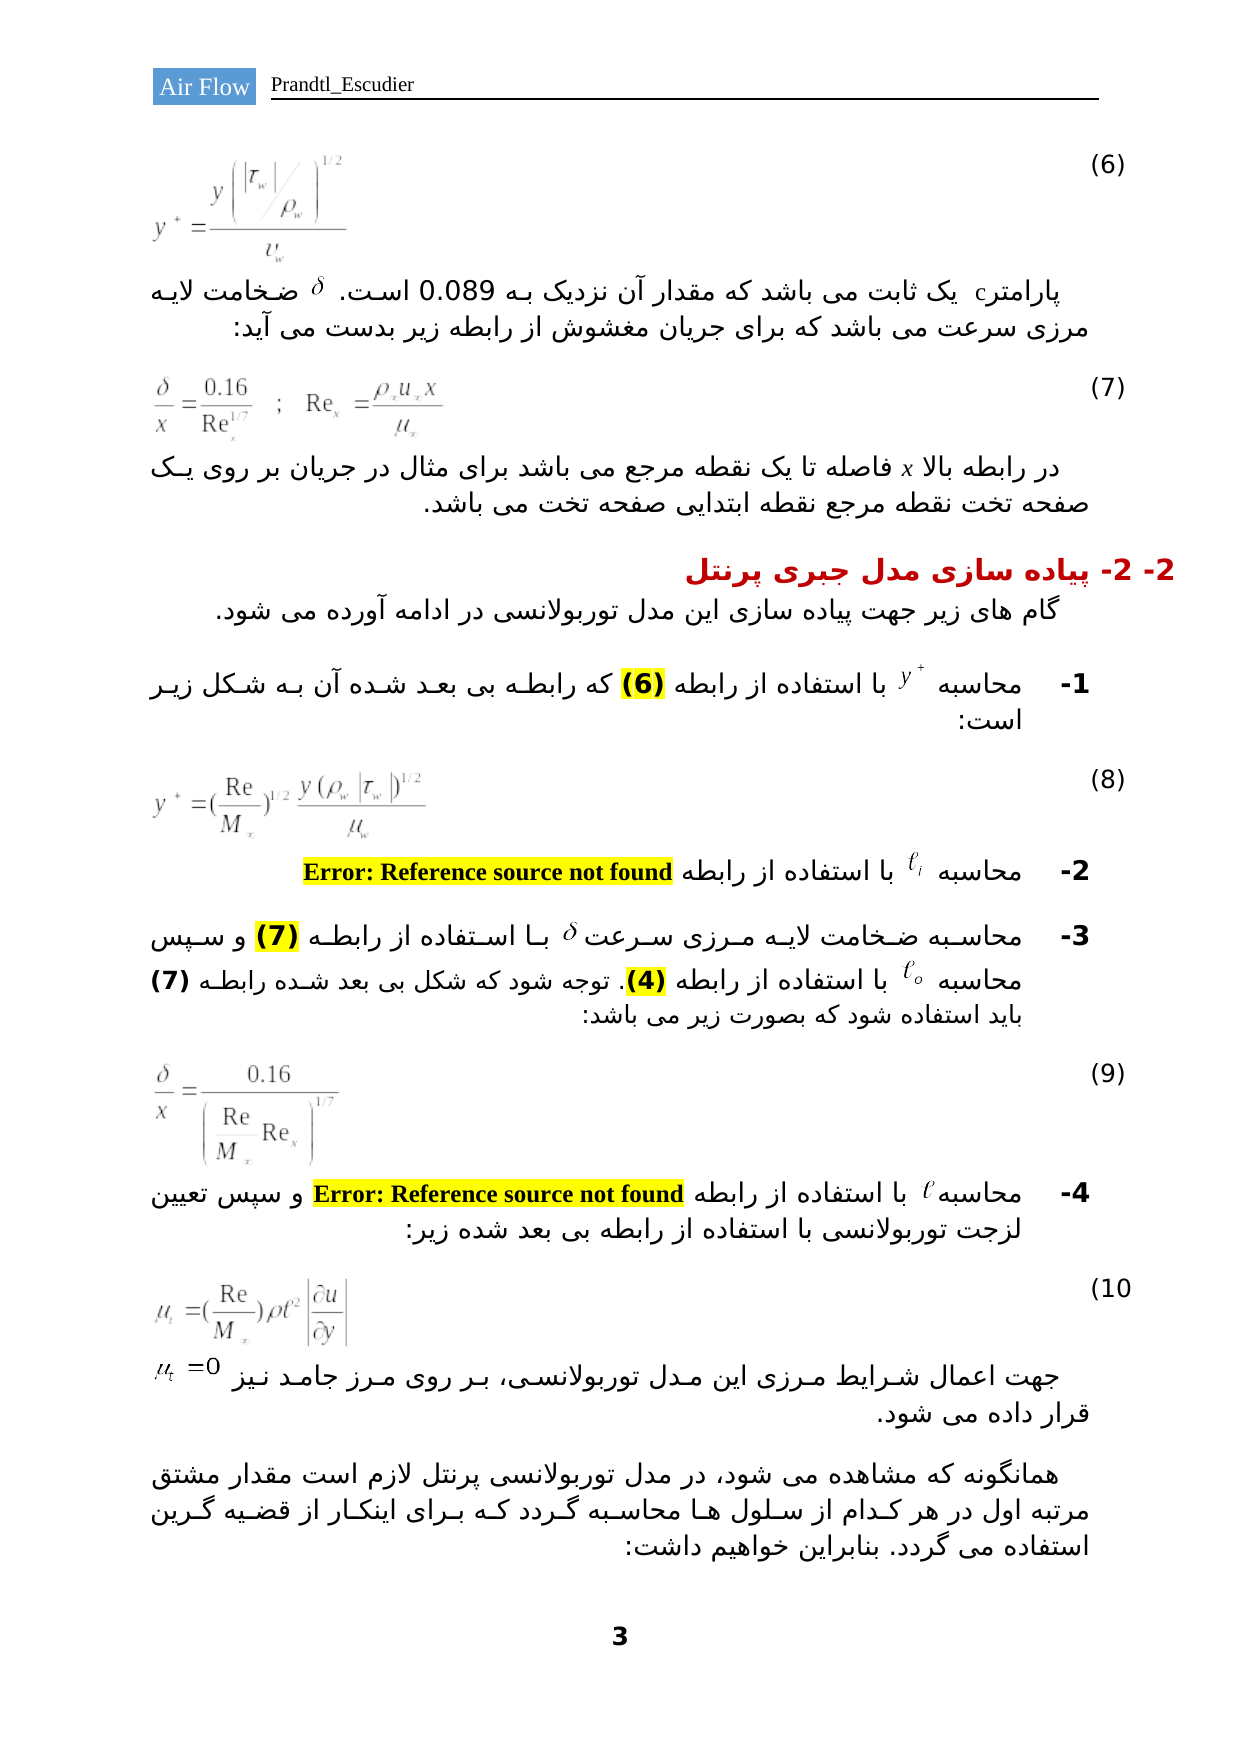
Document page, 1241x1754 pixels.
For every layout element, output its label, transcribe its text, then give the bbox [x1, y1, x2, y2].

table_header [1022, 150, 1101, 269]
table_header [1022, 1059, 1101, 1175]
table_header [1022, 1274, 1101, 1351]
list محاسبه با استفاده از رابطه ‏(6) که رابطه بی بعد شده آن به شکل زیر است: [150, 656, 1060, 736]
table_header [139, 765, 1022, 845]
text پارامترc یک ثابت می باشد که مقدار آن نزدیک به 0.089 است. ضخامت لایه مرزی سرعت می باشد که برای جریان مغشوش از رابطه زیر بدست می آید: [150, 271, 1090, 343]
list محاسبه ضخامت لایه مرزی سرعت با استفاده از رابطه ‏(7) و سپس محاسبه با استفاده از رابطه ‏(4). توجه شود که شکل بی بعد شده رابطه ‏(7) باید استفاده شود که بصورت زیر می باشد: [150, 916, 1060, 1030]
text گام های زیر جهت پیاده سازی این مدل توربولانسی در ادامه آورده می شود. [150, 594, 1090, 626]
table_header [1022, 373, 1101, 449]
text در رابطه بالا x فاصله تا یک نقطه مرجع می باشد برای مثال در جریان بر روی یک صفحه تخت نقطه مرجع نقطه ابتدایی صفحه تخت می باشد. [150, 452, 1090, 519]
text همانگونه که مشاهده می شود، در مدل توربولانسی پرنتل لازم است مقدار مشتق مرتبه اول در هر کدام از سلول ها محاسبه گردد که برای اینکار از قضیه گرین استفاده می گردد. بنابراین خواهیم داشت: [150, 1458, 1090, 1562]
table_header [1022, 765, 1101, 845]
table_header [139, 373, 1022, 449]
text جهت اعمال شرایط مرزی این مدل توربولانسی، بر روی مرز جامد نیز قرار داده می شود. [150, 1353, 1090, 1428]
text پیاده سازی مدل جبری پرنتل [150, 553, 1090, 587]
table_header [139, 1274, 1022, 1351]
table_header [139, 1059, 1022, 1175]
table_header [139, 150, 1022, 269]
